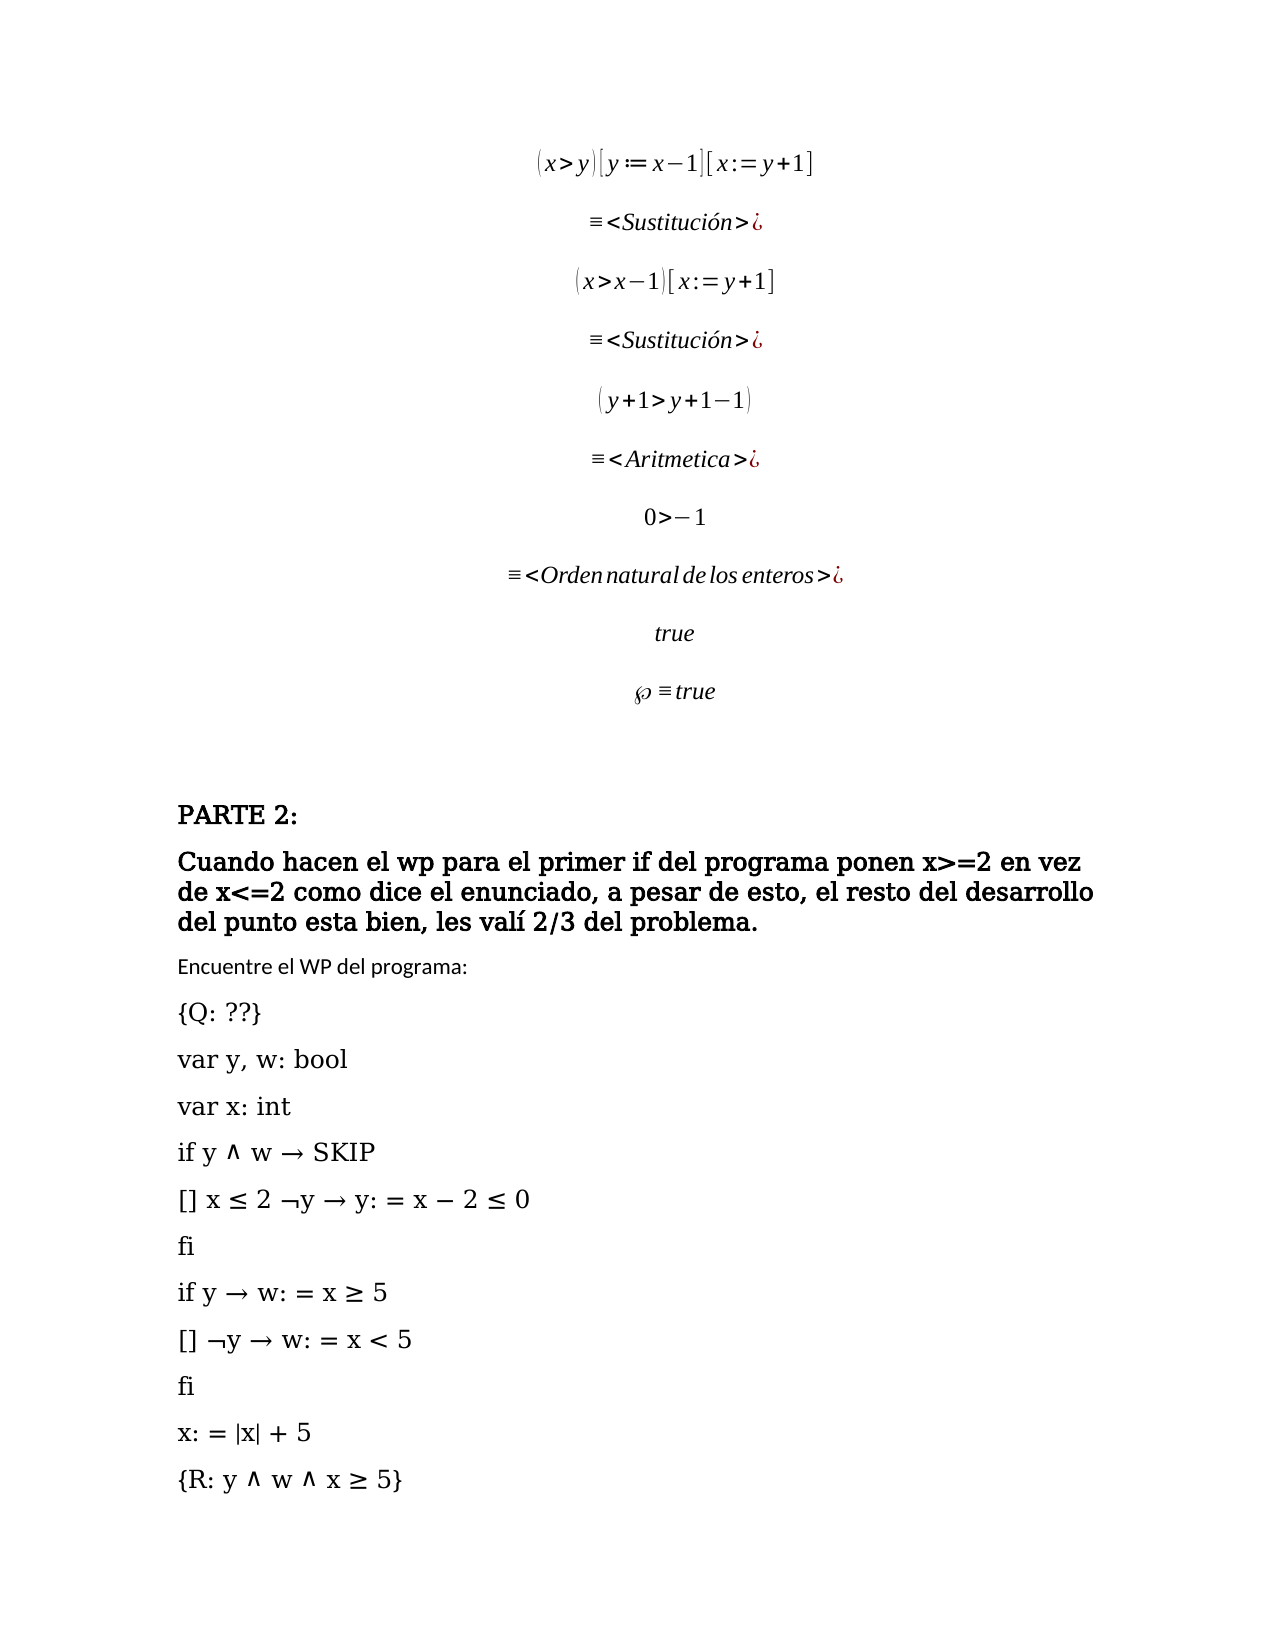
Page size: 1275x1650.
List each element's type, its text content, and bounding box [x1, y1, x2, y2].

text x: = |x| + 5 [177, 1417, 1098, 1447]
text Cuando hacen el wp para el primer if del programa ponen x>=2 en vez de x<=2 como dice el enunciado, a pesar de esto, el resto del desarrollo del punto esta bien, les valí 2/3 del problema. [177, 846, 1098, 936]
text fi [177, 1370, 1098, 1400]
text Encuentre el WP del programa: [177, 952, 1098, 980]
text fi [177, 1230, 1098, 1260]
text PARTE 2: [177, 799, 1098, 829]
text if y w → SKIP [177, 1137, 1098, 1167]
text [] x ≤ 2 ¬y → y: = x − 2 ≤ 0 [177, 1184, 1098, 1214]
text var y, w: bool [177, 1044, 1098, 1074]
text var x: int [177, 1090, 1098, 1120]
text if y → w: = x ≥ 5 [177, 1277, 1098, 1307]
text {Q: ??} [177, 997, 1098, 1027]
text {R: y w x ≥ 5} [177, 1464, 1098, 1494]
text [] ¬y → w: = x < 5 [177, 1324, 1098, 1354]
